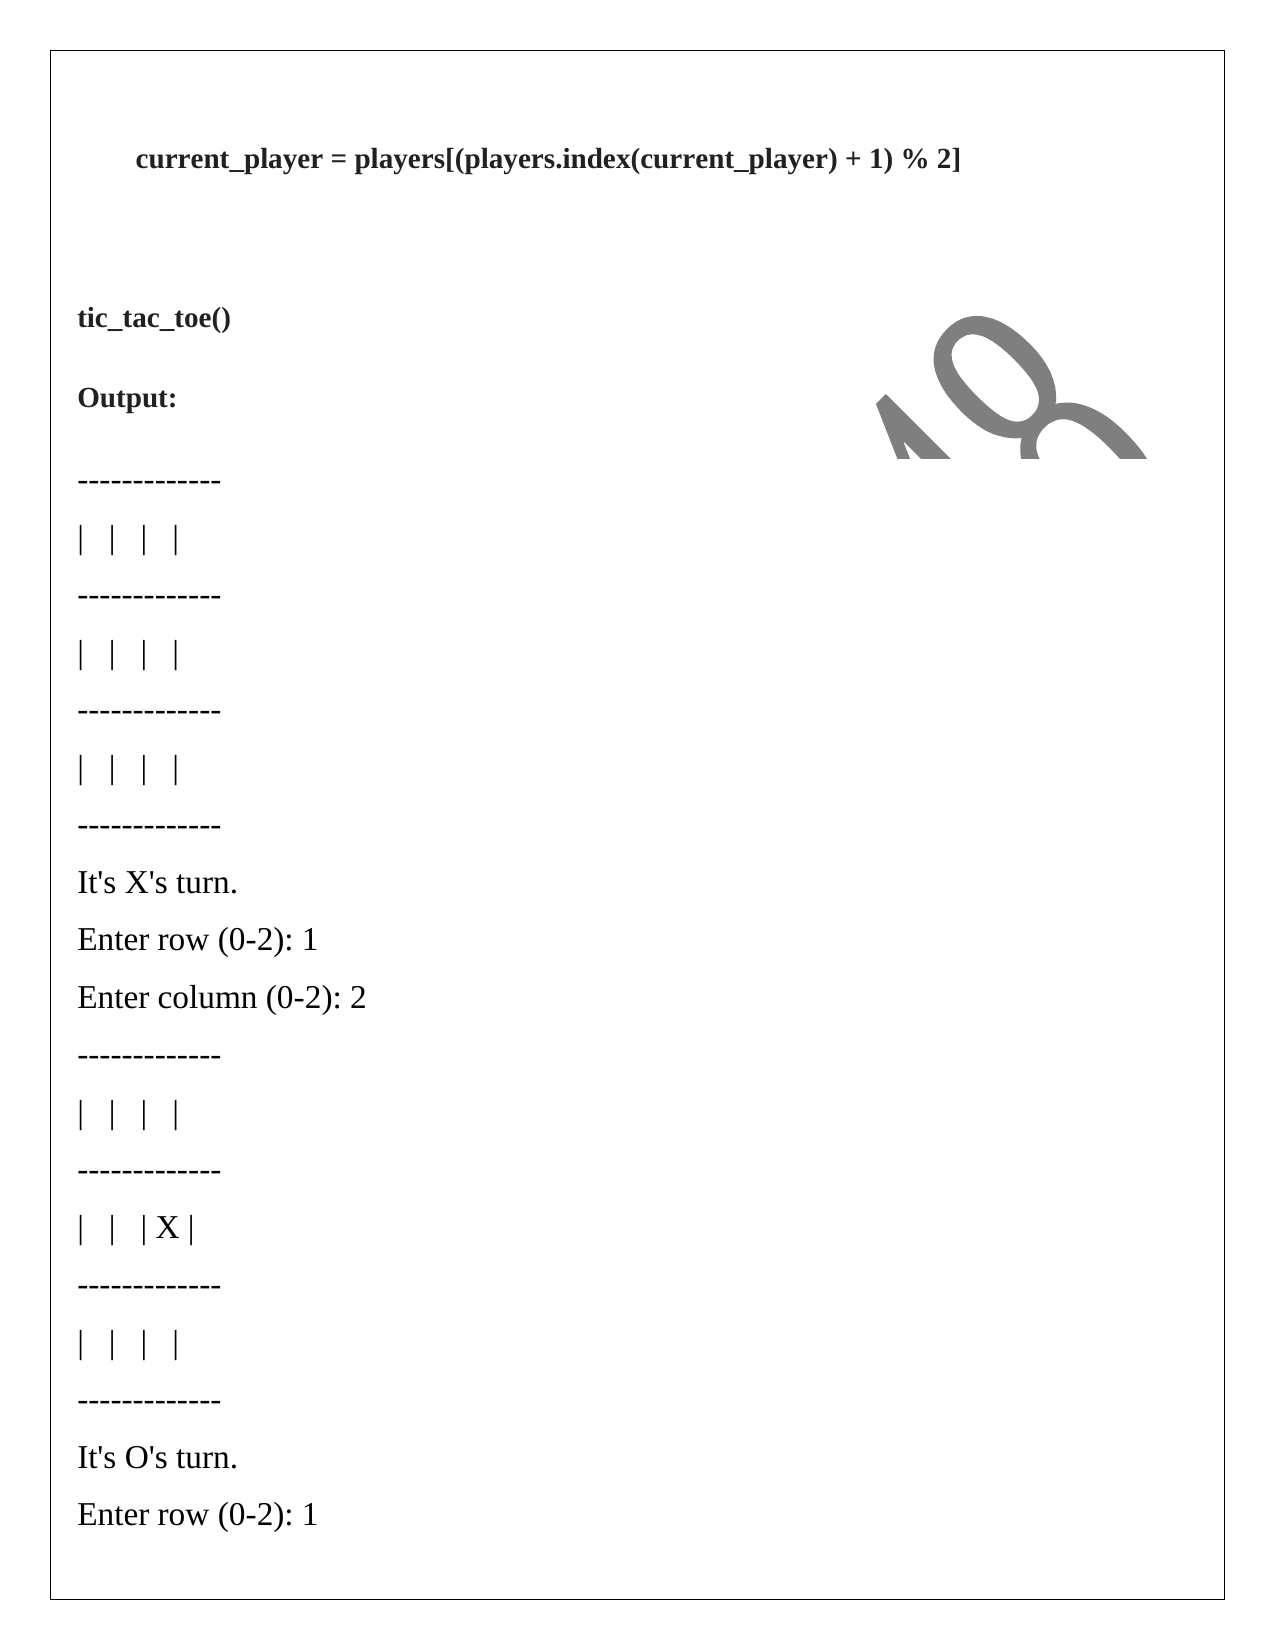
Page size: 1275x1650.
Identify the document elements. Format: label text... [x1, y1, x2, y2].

text ------------- [77, 804, 1175, 843]
text | | | | [77, 747, 1175, 785]
text tic_tac_toe() [77, 301, 1175, 334]
text | | | X | [77, 1207, 1175, 1245]
text ------------- [77, 1264, 1175, 1303]
text ------------- [77, 574, 1175, 613]
text Enter column (0-2): 2 [77, 977, 1175, 1015]
text ------------- [77, 1034, 1175, 1073]
text Enter row (0-2): 1 [77, 919, 1175, 958]
text It's X's turn. [77, 862, 1175, 900]
text current_player = players[(players.index(current_player) + 1) % 2] [77, 142, 1175, 175]
text Output: [77, 380, 1175, 414]
text | | | | [77, 1092, 1175, 1130]
text ------------- [77, 1379, 1175, 1418]
text ------------- [77, 459, 1175, 498]
text | | | | [77, 517, 1175, 555]
text It's O's turn. [77, 1437, 1175, 1475]
text | | | | [77, 632, 1175, 670]
text ------------- [77, 689, 1175, 728]
text ------------- [77, 1149, 1175, 1188]
text | | | | [77, 1322, 1175, 1360]
text Enter row (0-2): 1 [77, 1494, 1175, 1533]
